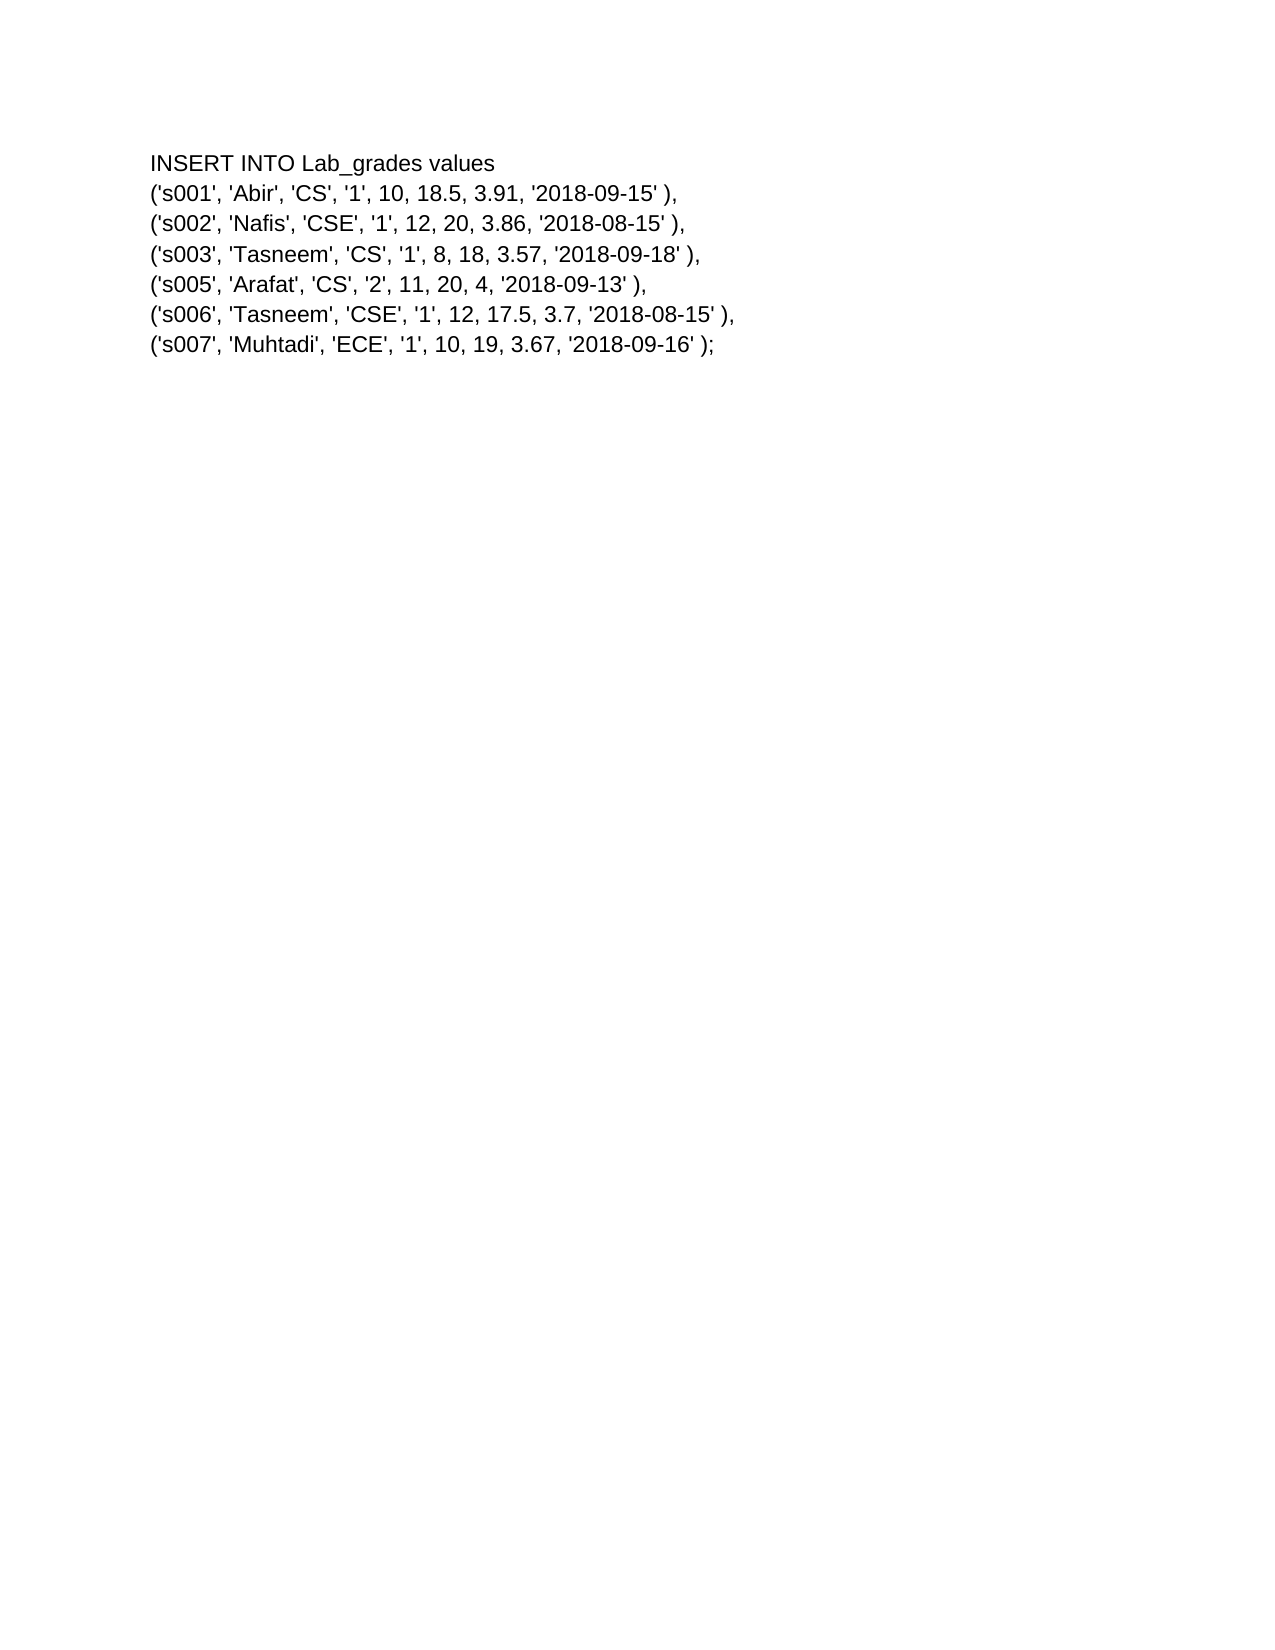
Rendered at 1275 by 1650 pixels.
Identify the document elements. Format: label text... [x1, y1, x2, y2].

text ('s001', 'Abir', 'CS', '1', 10, 18.5, 3.91, '2018-09-15' ), [150, 180, 1125, 207]
text ('s003', 'Tasneem', 'CS', '1', 8, 18, 3.57, '2018-09-18' ), [150, 241, 1125, 267]
text ('s002', 'Nafis', 'CSE', '1', 12, 20, 3.86, '2018-08-15' ), [150, 210, 1125, 237]
text INSERT INTO Lab_grades values [150, 150, 1125, 176]
text ('s006', 'Tasneem', 'CSE', '1', 12, 17.5, 3.7, '2018-08-15' ), [150, 301, 1125, 327]
text ('s007', 'Muhtadi', 'ECE', '1', 10, 19, 3.67, '2018-09-16' ); [150, 331, 1125, 358]
text ('s005', 'Arafat', 'CS', '2', 11, 20, 4, '2018-09-13' ), [150, 271, 1125, 297]
